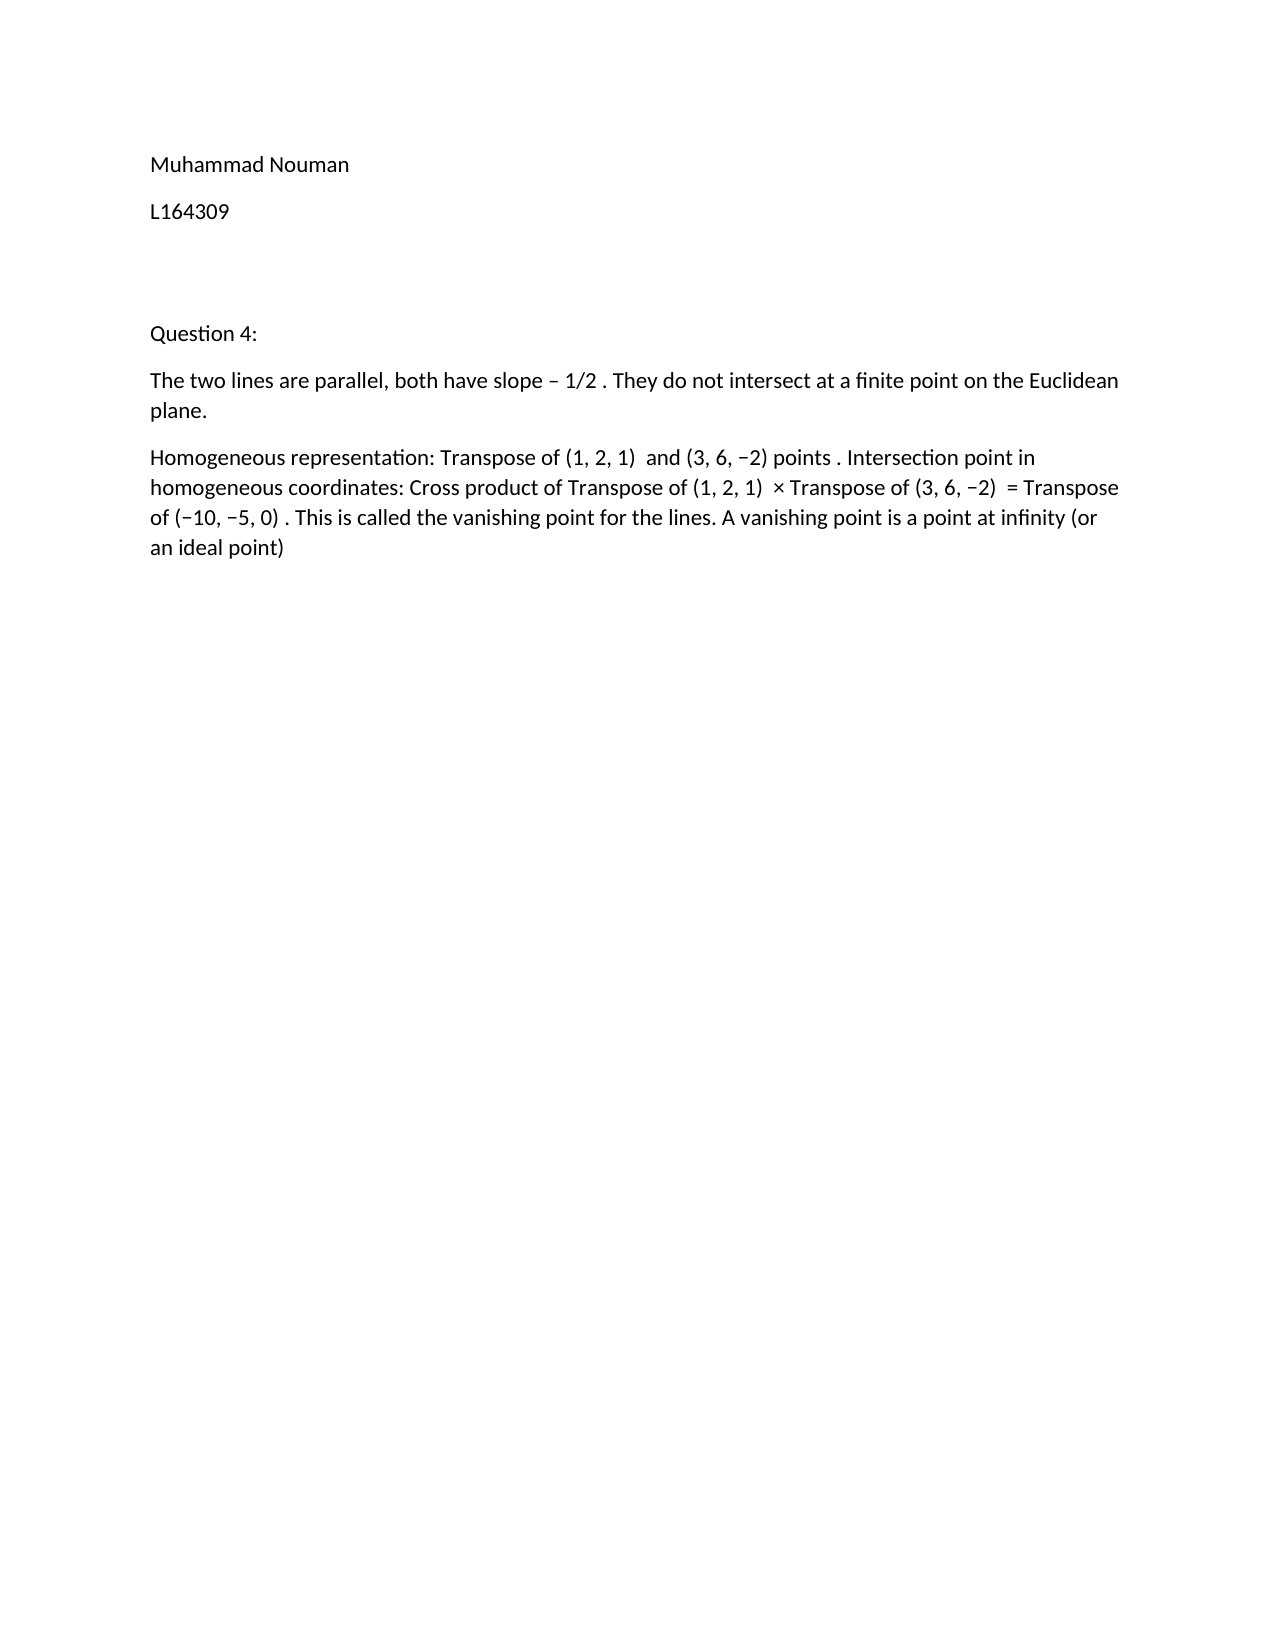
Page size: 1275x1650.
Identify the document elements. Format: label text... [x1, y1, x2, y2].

text Question 4: [150, 319, 1125, 347]
text Muhammad Nouman [150, 150, 1125, 178]
text The two lines are parallel, both have slope – 1/2 . They do not intersect at a finite point on the Euclidean plane. [150, 366, 1125, 424]
text Homogeneous representation: Transpose of (1, 2, 1) and (3, 6, −2) points . Intersection point in homogeneous coordinates: Cross product of Transpose of (1, 2, 1) × Transpose of (3, 6, −2) = Transpose of (−10, −5, 0) . This is called the vanishing point for the lines. A vanishing point is a point at infinity (or an ideal point) [150, 443, 1125, 562]
text L164309 [150, 197, 1125, 225]
